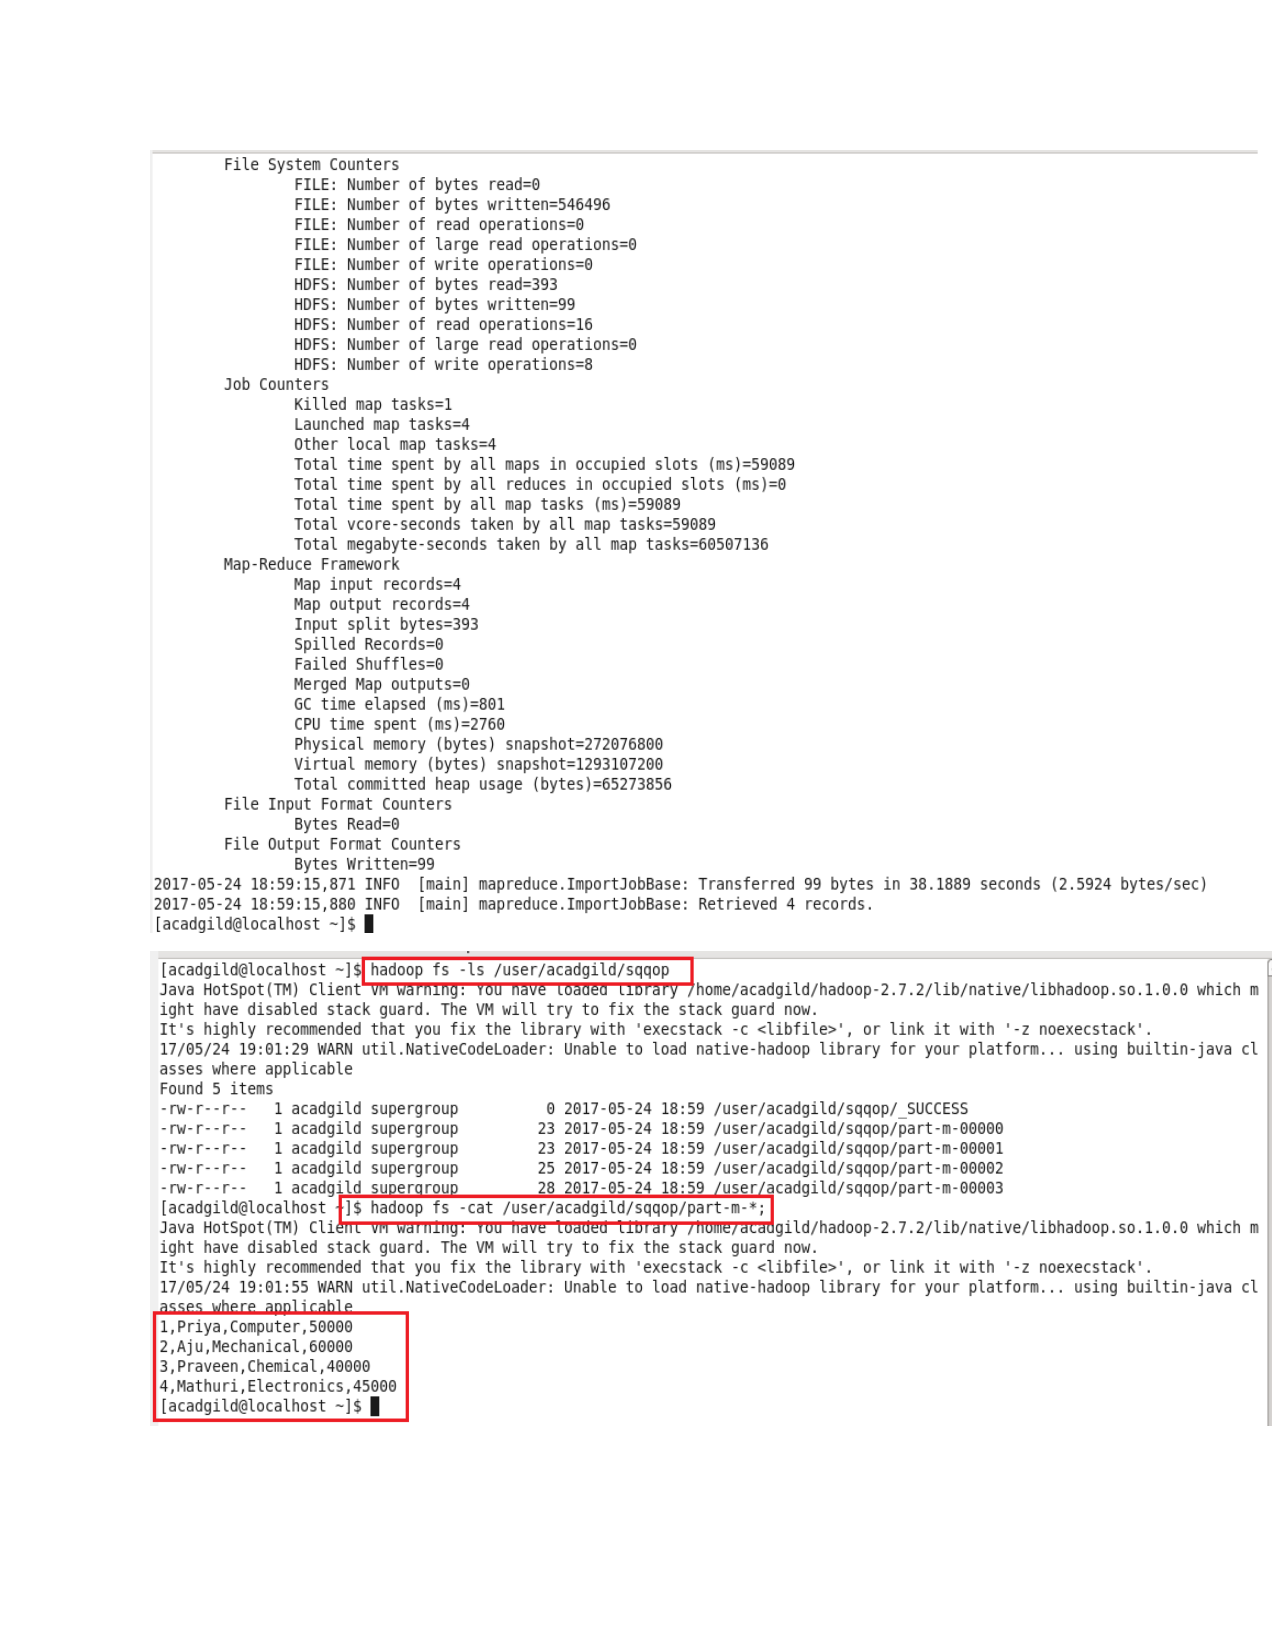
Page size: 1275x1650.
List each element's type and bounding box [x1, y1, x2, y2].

picture [150, 150, 1258, 933]
picture [150, 951, 1272, 1426]
